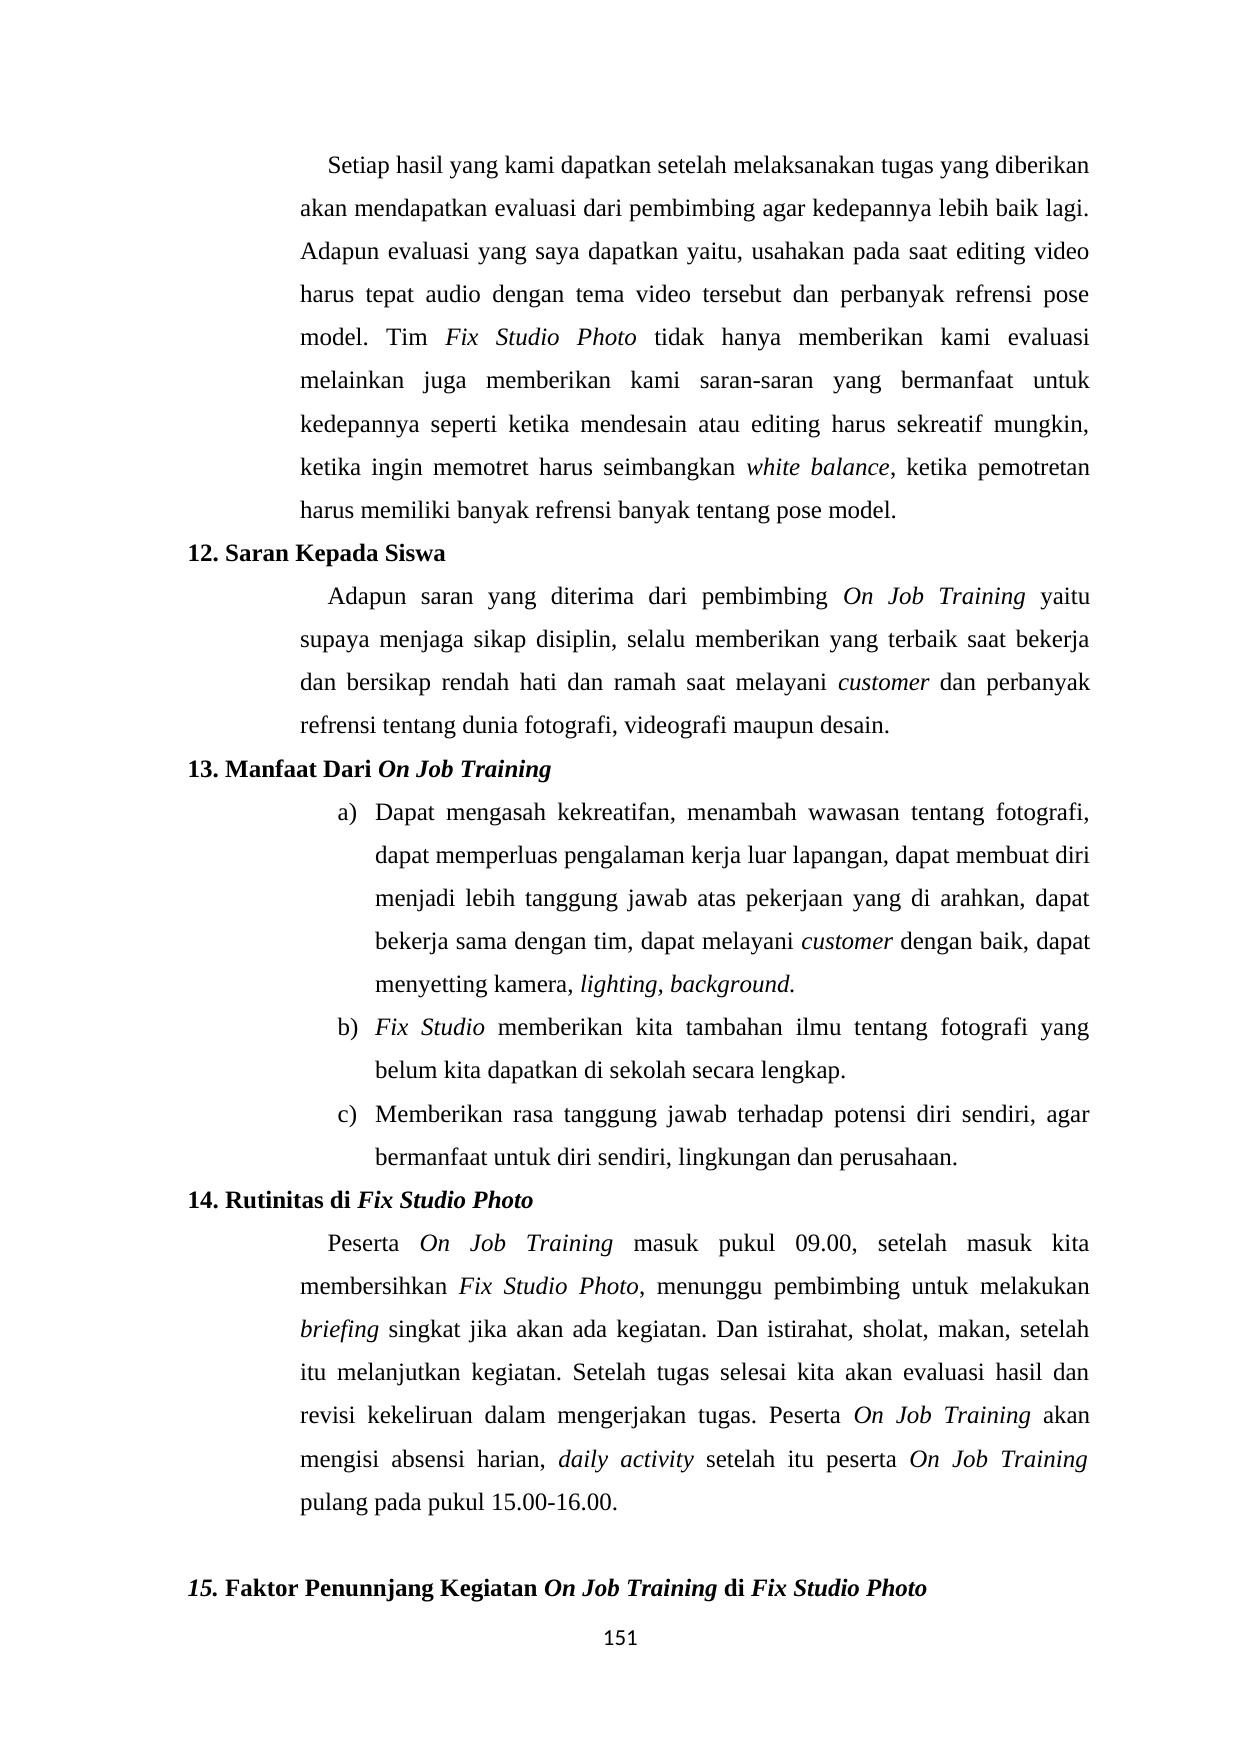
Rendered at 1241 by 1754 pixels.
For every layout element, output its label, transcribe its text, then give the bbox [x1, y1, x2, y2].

list Memberikan rasa tanggung jawab terhadap potensi diri sendiri, agar bermanfaat untuk diri sendiri, lingkungan dan perusahaan. [337, 1099, 1090, 1171]
list Dapat mengasah kekreatifan, menambah wawasan tentang fotografi, dapat memperluas pengalaman kerja luar lapangan, dapat membuat diri menjadi lebih tanggung jawab atas pekerjaan yang di arahkan, dapat bekerja sama dengan tim, dapat melayani customer dengan baik, dapat menyetting kamera, lighting, background. [337, 797, 1090, 998]
list Saran Kepada Siswa [187, 538, 1090, 567]
list Fix Studio memberikan kita tambahan ilmu tentang fotografi yang belum kita dapatkan di sekolah secara lengkap. [337, 1012, 1090, 1084]
list Manfaat Dari On Job Training [187, 754, 1090, 782]
list Peserta On Job Training masuk pukul 09.00, setelah masuk kita membersihkan Fix Studio Photo, menunggu pembimbing untuk melakukan briefing singkat jika akan ada kegiatan. Dan istirahat, sholat, makan, setelah itu melanjutkan kegiatan. Setelah tugas selesai kita akan evaluasi hasil dan revisi kekeliruan dalam mengerjakan tugas. Peserta On Job Training akan mengisi absensi harian, daily activity setelah itu peserta On Job Training pulang pada pukul 15.00-16.00. [300, 1228, 1090, 1516]
list Adapun saran yang diterima dari pembimbing On Job Training yaitu supaya menjaga sikap disiplin, selalu memberikan yang terbaik saat bekerja dan bersikap rendah hati dan ramah saat melayani customer dan perbanyak refrensi tentang dunia fotografi, videografi maupun desain. [300, 581, 1090, 739]
list Faktor Penunnjang Kegiatan On Job Training di Fix Studio Photo [187, 1573, 1090, 1602]
list Rutinitas di Fix Studio Photo [187, 1185, 1090, 1214]
list Setiap hasil yang kami dapatkan setelah melaksanakan tugas yang diberikan akan mendapatkan evaluasi dari pembimbing agar kedepannya lebih baik lagi. Adapun evaluasi yang saya dapatkan yaitu, usahakan pada saat editing video harus tepat audio dengan tema video tersebut dan perbanyak refrensi pose model. Tim Fix Studio Photo tidak hanya memberikan kami evaluasi melainkan juga memberikan kami saran-saran yang bermanfaat untuk kedepannya seperti ketika mendesain atau editing harus sekreatif mungkin, ketika ingin memotret harus seimbangkan white balance, ketika pemotretan harus memiliki banyak refrensi banyak tentang pose model. [300, 150, 1090, 524]
